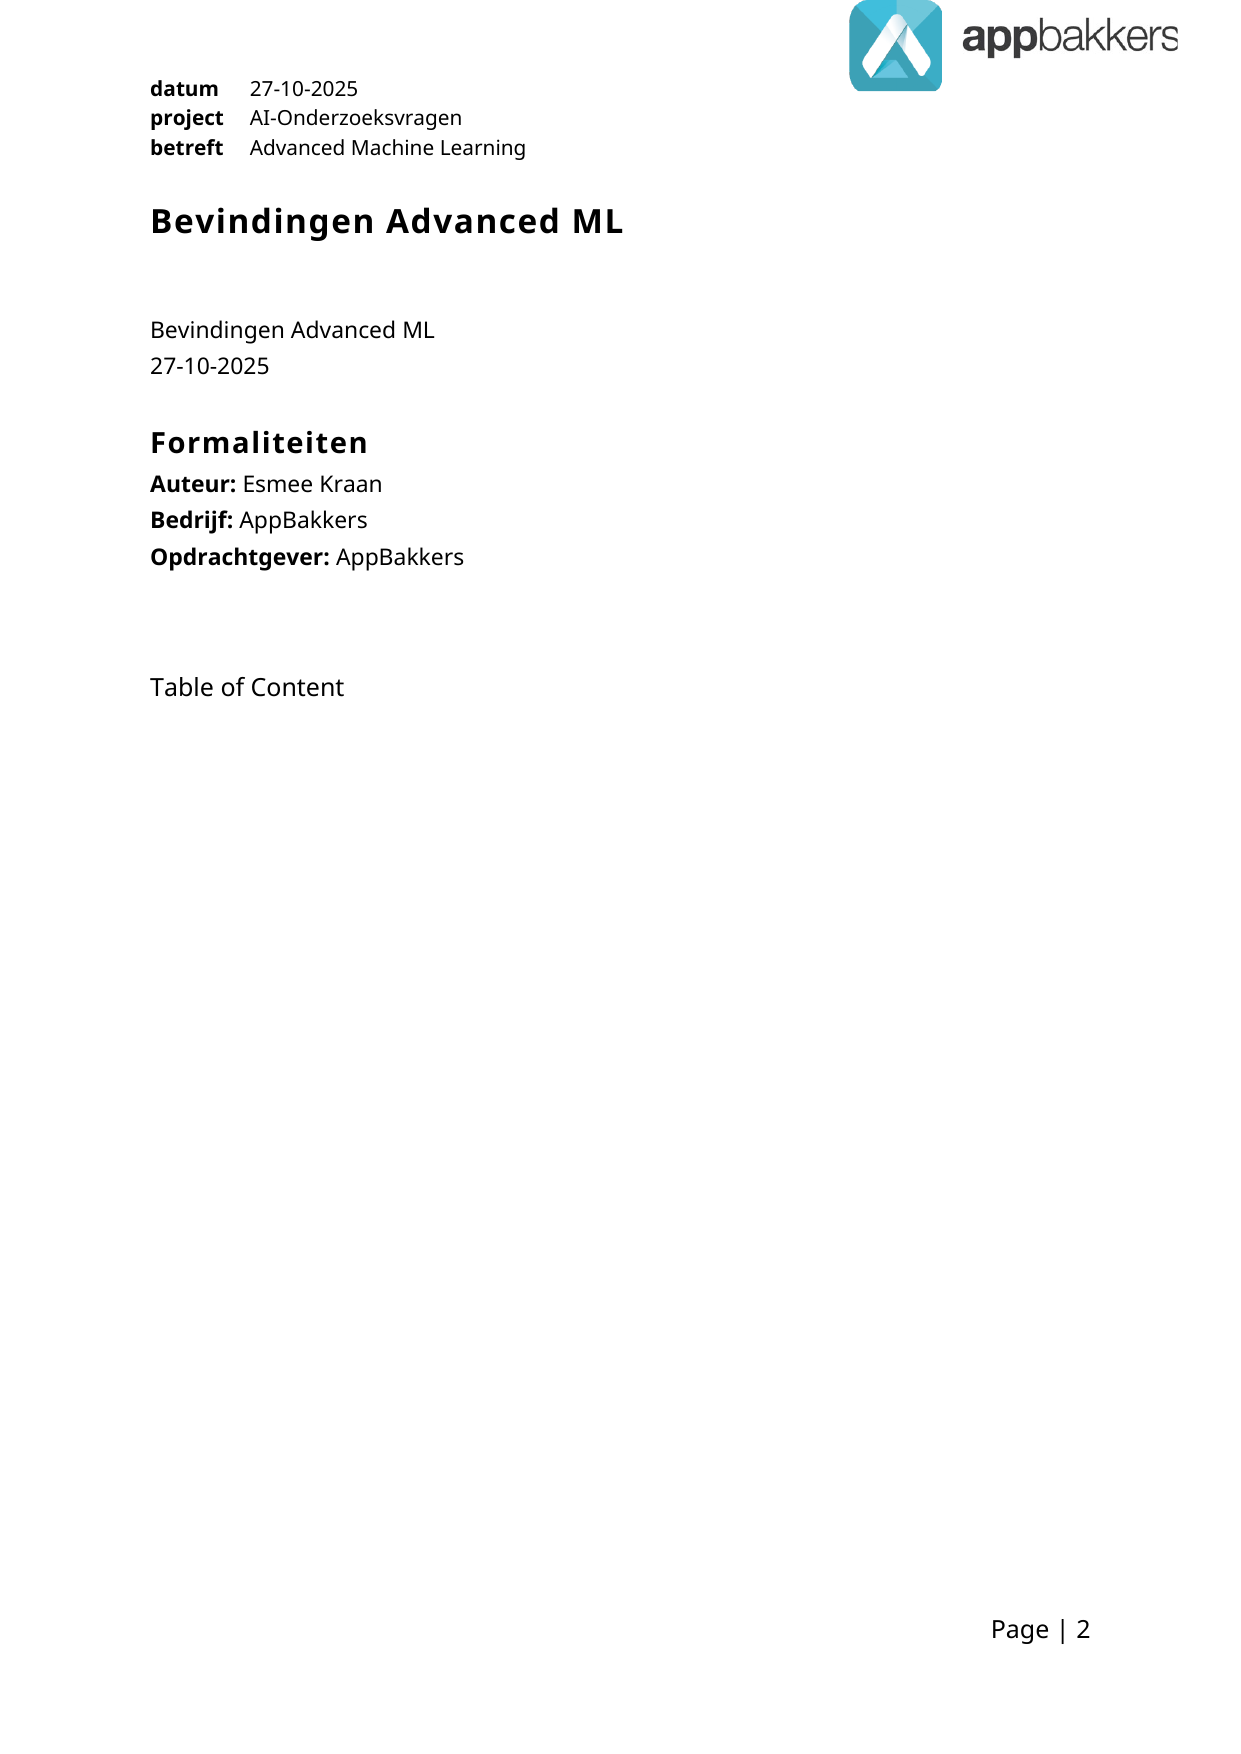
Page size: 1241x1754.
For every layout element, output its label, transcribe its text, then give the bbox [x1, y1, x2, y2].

text Auteur: Esmee Kraan [150, 468, 1090, 499]
text Bevindingen Advanced ML [150, 313, 1090, 345]
text Bedrijf: AppBakkers Opdrachtgever: AppBakkers [150, 504, 1090, 611]
title Bevindingen Advanced ML [150, 197, 1090, 243]
picture [961, 0, 1180, 67]
picture [848, 0, 942, 91]
text 27-10-2025 [150, 350, 1090, 381]
subtitle Formaliteiten [150, 422, 1090, 462]
